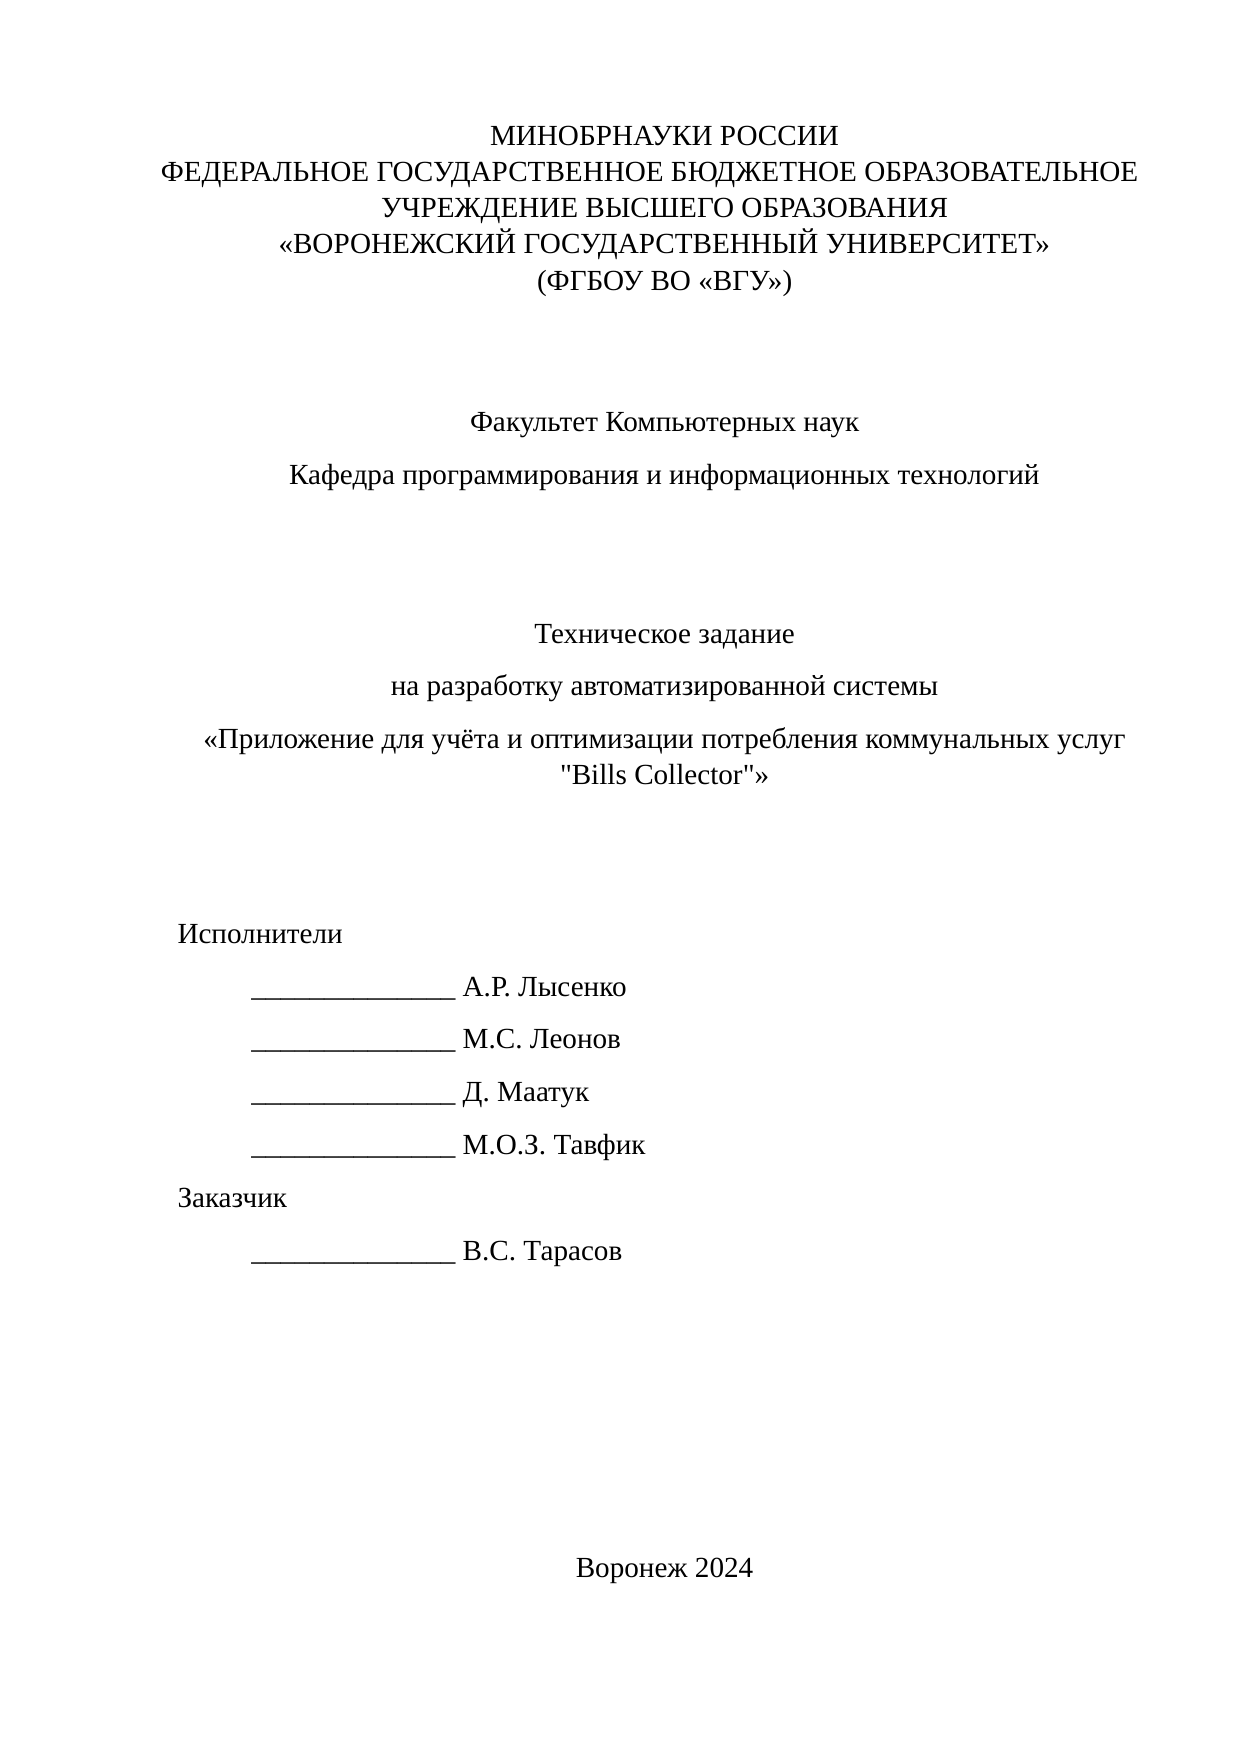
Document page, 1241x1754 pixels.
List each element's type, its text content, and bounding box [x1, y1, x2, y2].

text ______________ Д. Маатук [177, 1074, 1152, 1108]
text ______________ В.С. Тарасов [177, 1233, 1152, 1266]
text МИНОБРНАУКИ РОССИИ [177, 118, 1152, 152]
text «ВОРОНЕЖСКИЙ ГОСУДАРСТВЕННЫЙ УНИВЕРСИТЕТ» [177, 227, 1152, 260]
text «Приложение для учёта и оптимизации потребления коммунальных услуг "Bills Collector"» [177, 721, 1152, 791]
text на разработку автоматизированной системы [177, 668, 1152, 702]
text УЧРЕЖДЕНИЕ ВЫСШЕГО ОБРАЗОВАНИЯ [177, 190, 1152, 224]
text ФЕДЕРАЛЬНОЕ ГОСУДАРСТВЕННОЕ БЮДЖЕТНОЕ ОБРАЗОВАТЕЛЬНОЕ [148, 154, 1152, 188]
text Исполнители [177, 916, 1152, 949]
text Факультет Компьютерных наук [177, 404, 1152, 438]
text Заказчик [177, 1180, 1152, 1213]
text ______________ М.О.З. Тавфик [177, 1127, 1152, 1161]
text Воронеж 2024 [177, 1550, 1152, 1583]
text (ФГБОУ ВО «ВГУ») [177, 263, 1152, 296]
text ______________ А.Р. Лысенко [177, 969, 1152, 1002]
text ______________ М.С. Леонов [177, 1022, 1152, 1055]
text Техническое задание [177, 616, 1152, 649]
text Кафедра программирования и информационных технологий [177, 457, 1152, 491]
